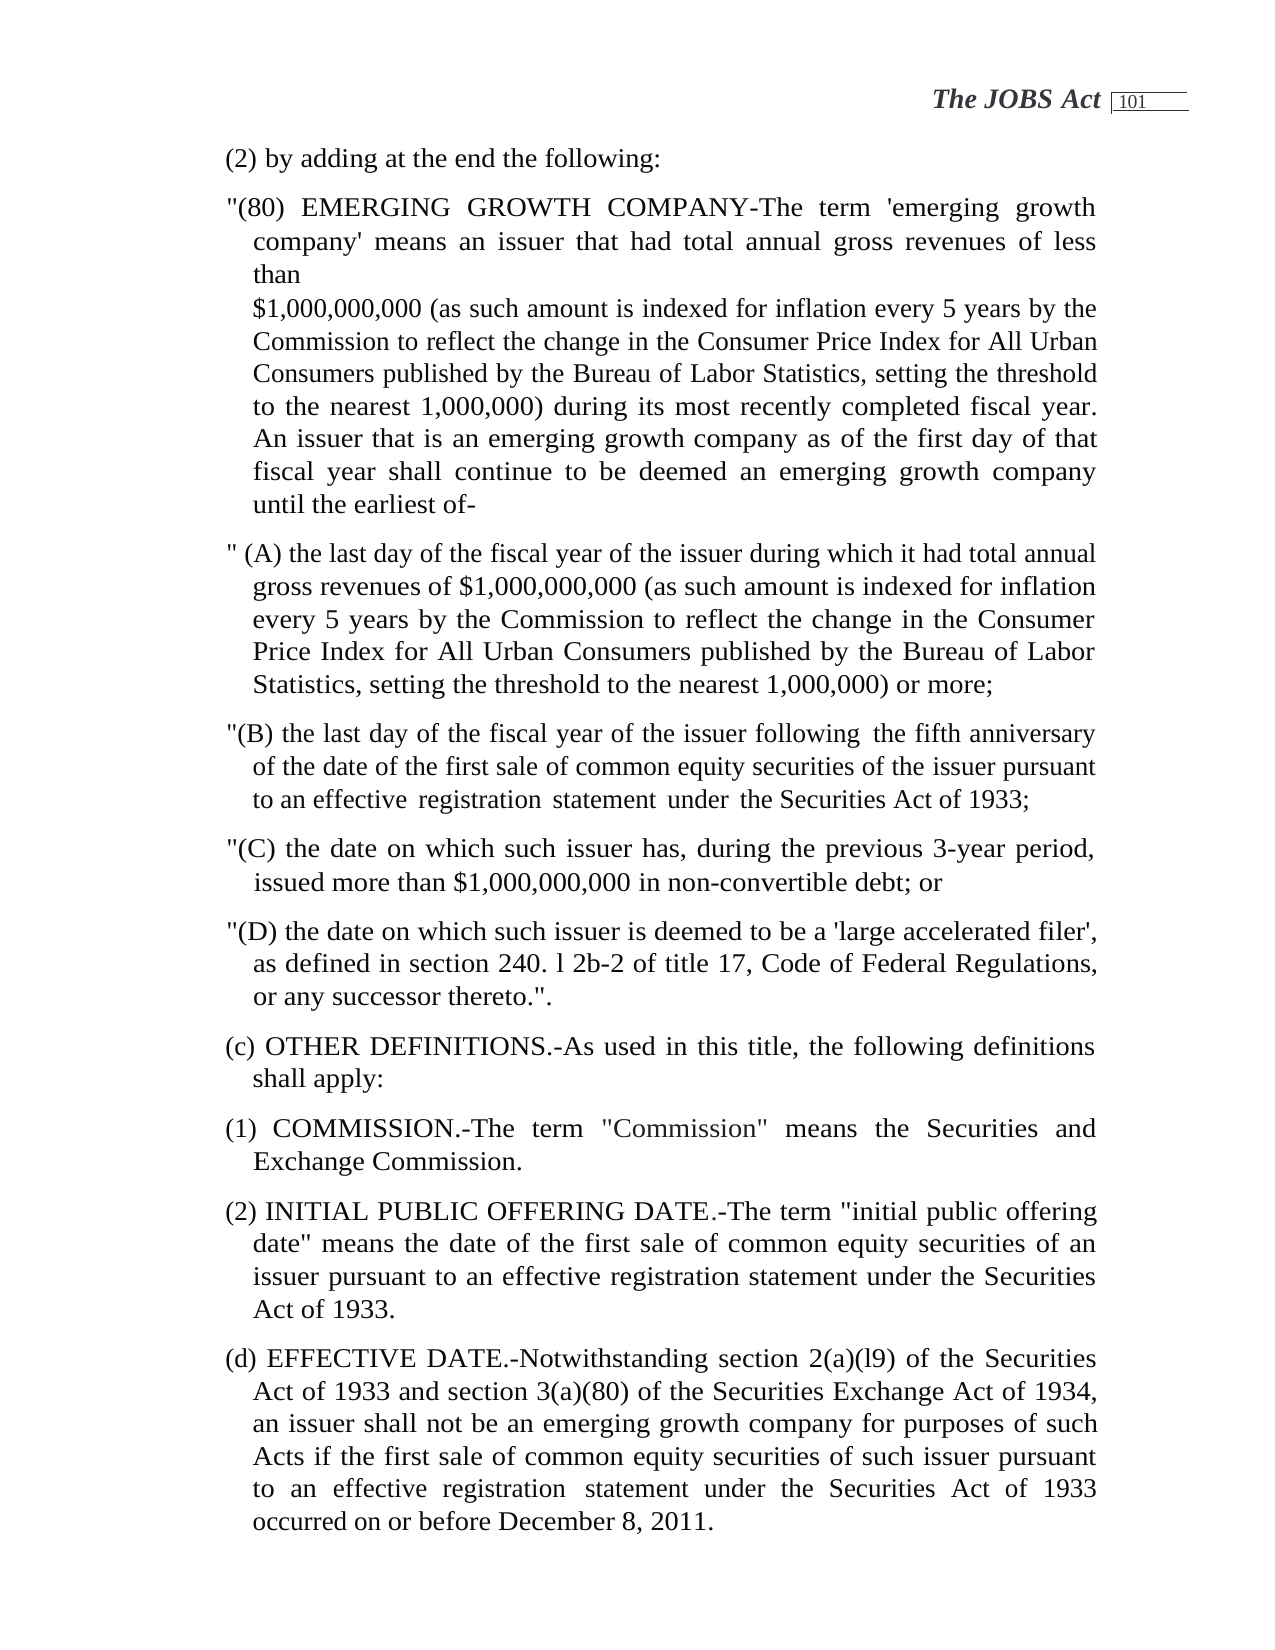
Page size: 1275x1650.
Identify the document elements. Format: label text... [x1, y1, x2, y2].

list EFFECTIVE DATE.-Notwithstanding section 2(a)(l9) of the Securities Act of 1933 and section 3(a)(80) of the Securities Exchange Act of 1934, an issuer shall not be an emerging growth company for purposes of such Acts if the first sale of common equity securities of such issuer pursuant to an effective registration statement under the Securities Act of 1933 occurred on or before December 8, 2011. [225, 1342, 1098, 1536]
list OTHER DEFINITIONS.-As used in this title, the following definitions shall apply: [225, 1030, 1096, 1094]
text "(80) EMERGING GROWTH COMPANY-The term 'emerging growth company' means an issuer that had total annual gross revenues of less than [226, 192, 1097, 290]
list INITIAL PUBLIC OFFERING DATE.-The term "initial public offering date" means the date of the first sale of common equity securities of an issuer pursuant to an effective registration statement under the Securities Act of 1933. [225, 1194, 1098, 1324]
text "(B) the last day of the fiscal year of the issuer following the fifth anniversary of the date of the first sale of common equity securities of the issuer pursuant to an effective registration statement under the Securities Act of 1933; [226, 718, 1096, 814]
text " (A) the last day of the fiscal year of the issuer during which it had total annual gross revenues of $1,000,000,000 (as such amount is indexed for inflation every 5 years by the Commission to reflect the change in the Consumer Price Index for All Urban Consumers published by the Bureau of Labor Statistics, setting the threshold to the nearest 1,000,000) or more; [226, 537, 1097, 699]
text "(C) the date on which such issuer has, during the previous 3-year period, issued more than $1,000,000,000 in non-convertible debt; or [226, 832, 1097, 897]
text "(D) the date on which such issuer is deemed to be a 'large accelerated filer', as defined in section 240. l 2b-2 of title 17, Code of Federal Regulations, or any successor thereto.". [226, 915, 1098, 1011]
list COMMISSION.-The term "Commission" means the Securities and Exchange Commission. [225, 1112, 1096, 1176]
text $1,000,000,000 (as such amount is indexed for inflation every 5 years by the Commission to reflect the change in the Consumer Price Index for All Urban Consumers published by the Bureau of Labor Statistics, setting the threshold to the nearest 1,000,000) during its most recently completed fiscal year. An issuer that is an emerging growth company as of the first day of that fiscal year shall continue to be deemed an emerging growth company until the earliest of- [252, 292, 1098, 519]
list by adding at the end the following: [225, 142, 1200, 173]
